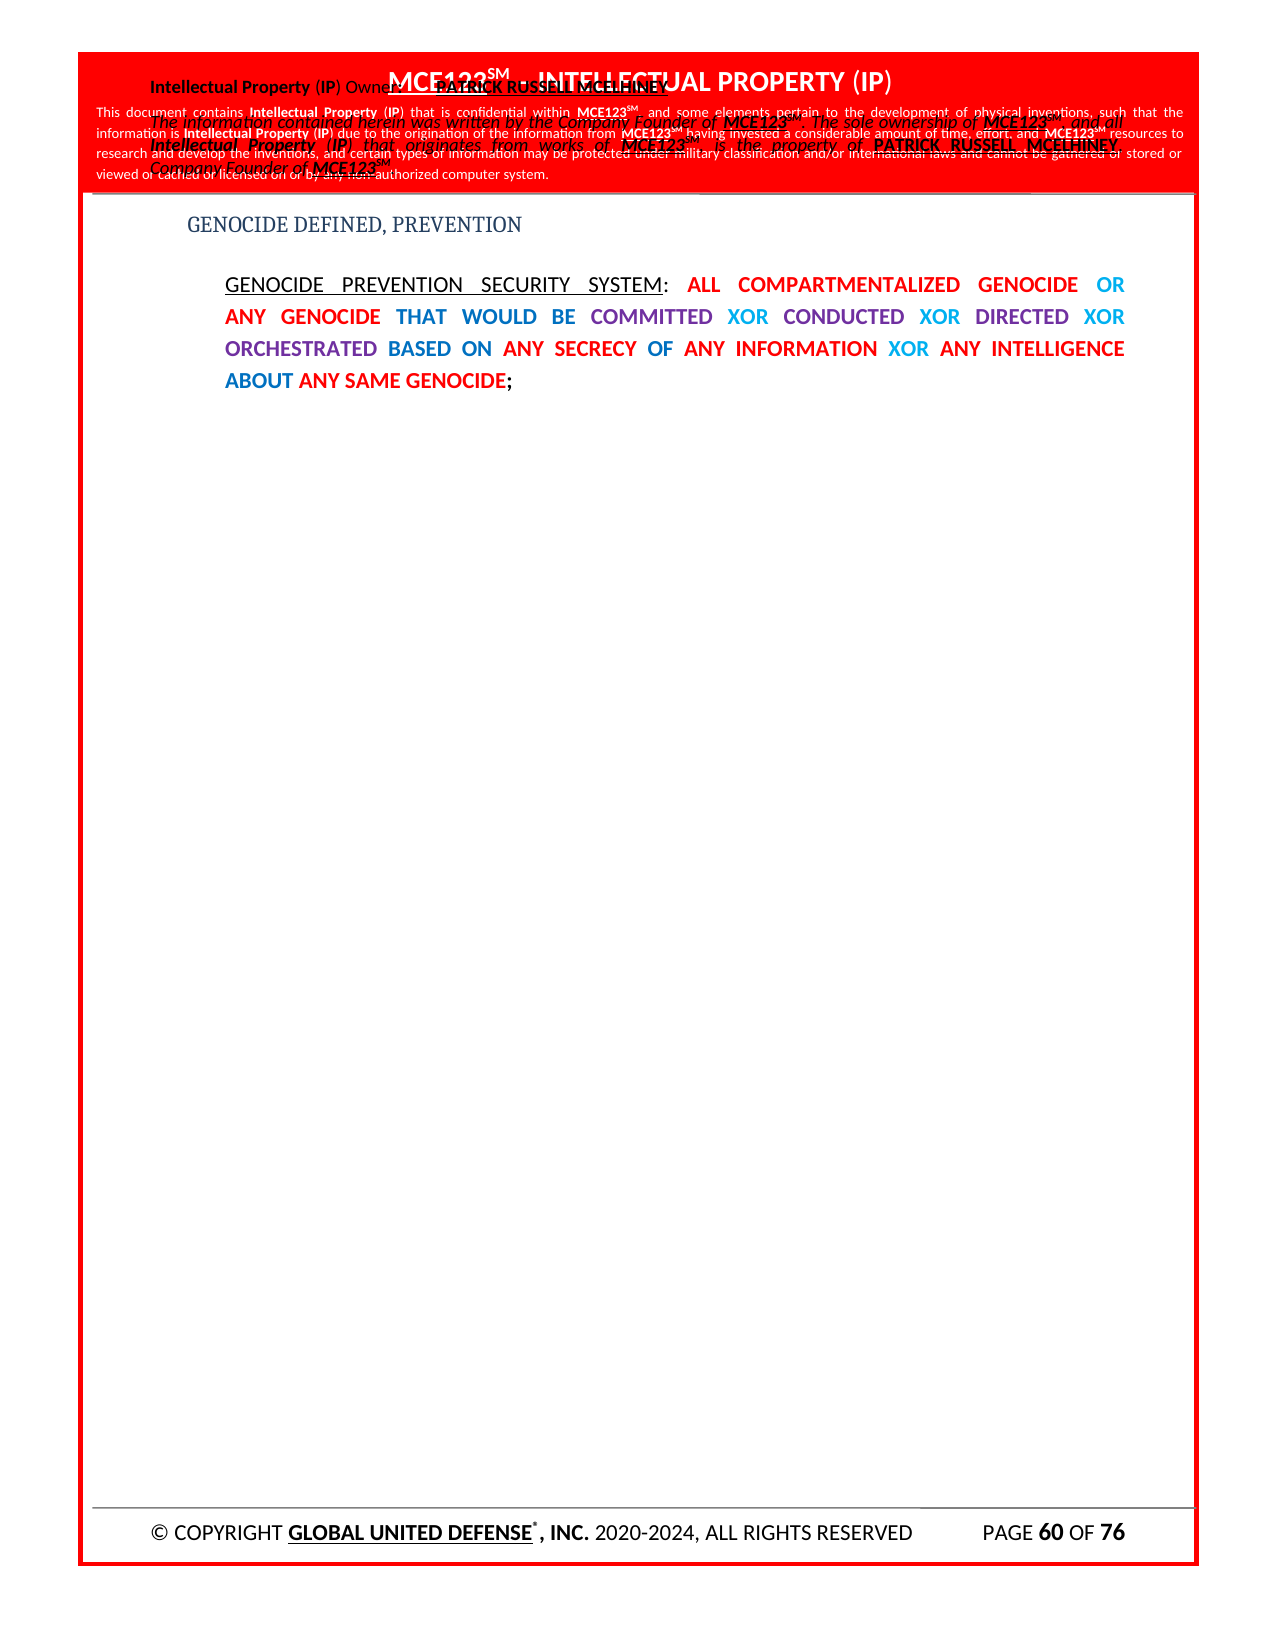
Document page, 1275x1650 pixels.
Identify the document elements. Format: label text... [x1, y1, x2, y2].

text GENOCIDE PREVENTION SECURITY SYSTEM: ALL COMPARTMENTALIZED GENOCIDE OR ANY GENOCIDE THAT WOULD BE COMMITTED XOR CONDUCTED XOR DIRECTED XOR ORCHESTRATED BASED ON ANY SECRECY OF ANY INFORMATION XOR ANY INTELLIGENCE ABOUT ANY SAME GENOCIDE; [225, 270, 1125, 394]
subtitle GENOCIDE DEFINED, PREVENTION [187, 212, 1125, 238]
